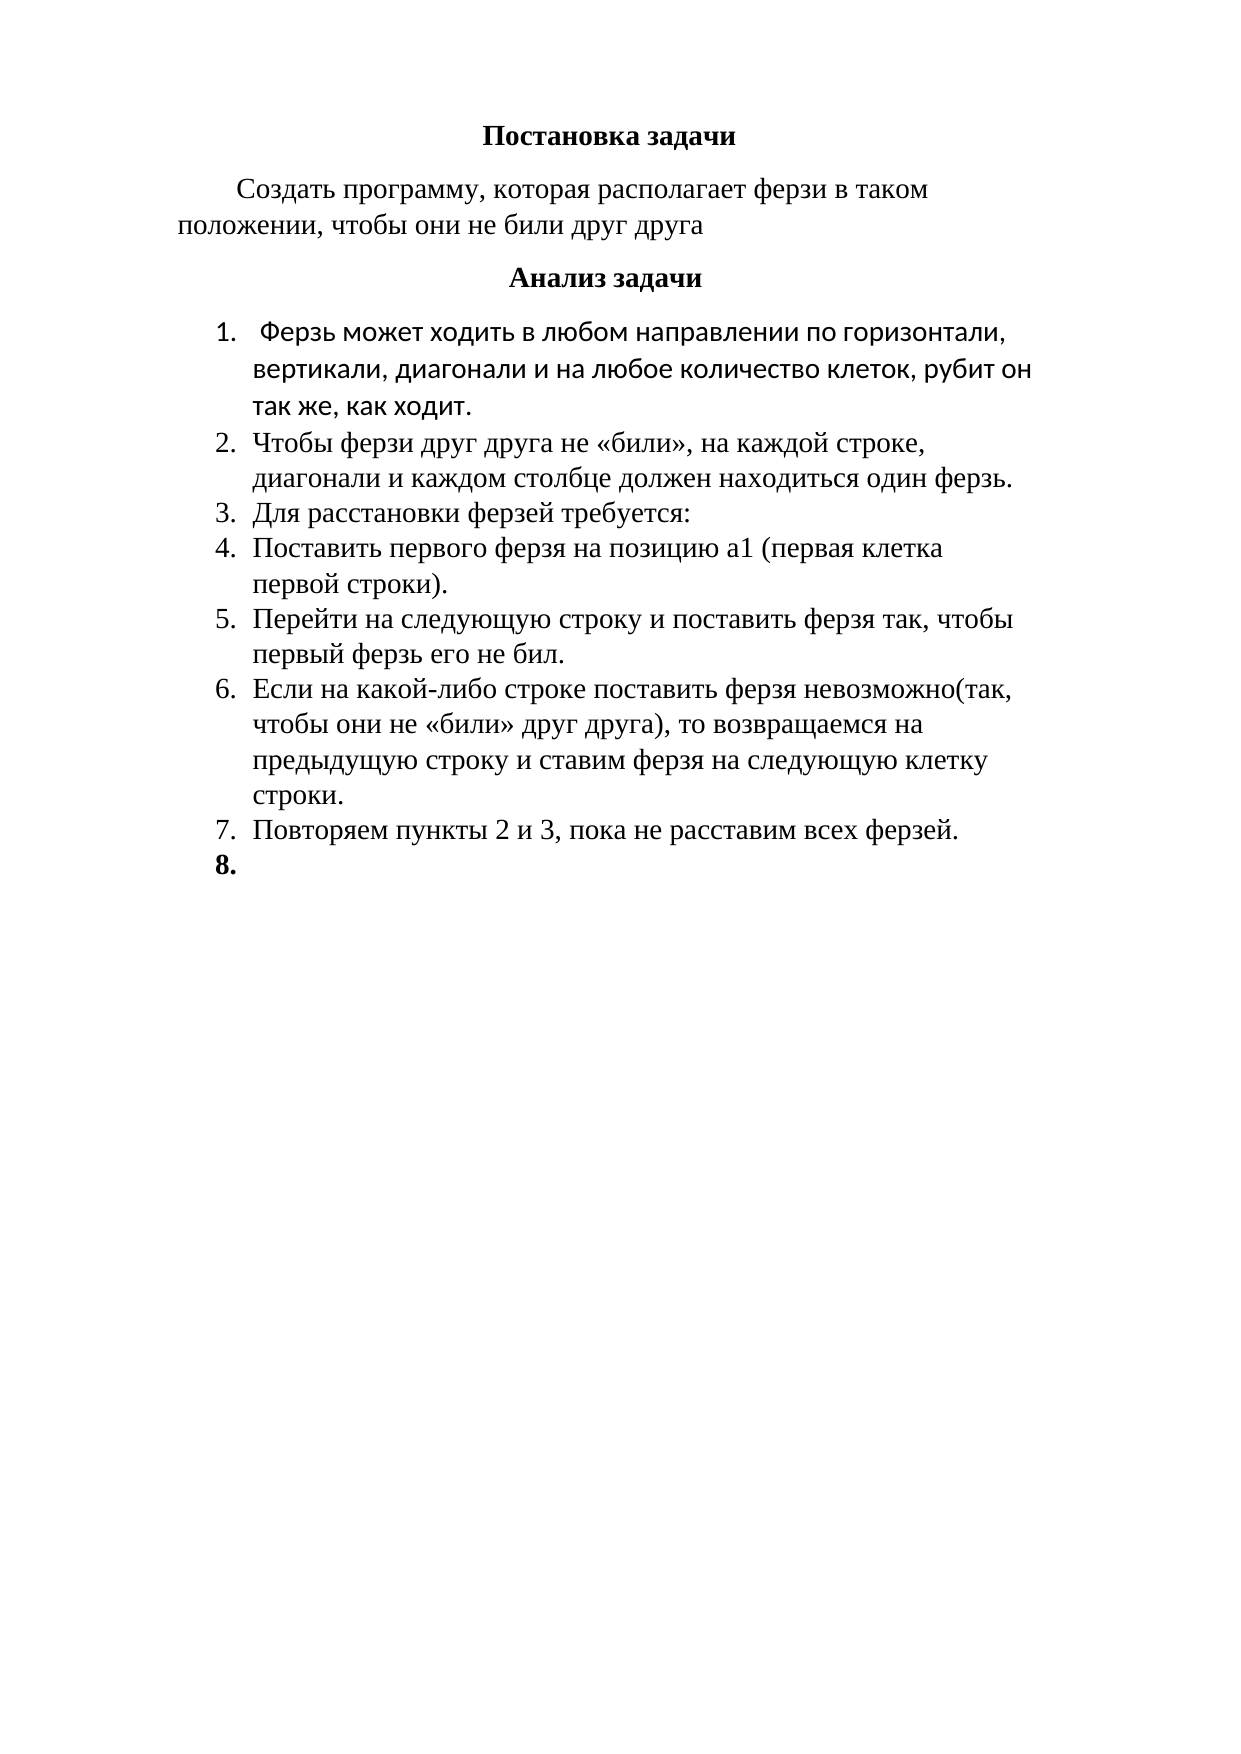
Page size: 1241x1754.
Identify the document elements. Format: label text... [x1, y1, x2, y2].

list Для расстановки ферзей требуется: [215, 495, 1034, 529]
text Анализ задачи [177, 260, 1034, 293]
list Ферзь может ходить в любом направлении по горизонтали, вертикали, диагонали и на любое количество клеток, рубит он так же, как ходит. [215, 313, 1034, 423]
list Если на какой-либо строке поставить ферзя невозможно(так, чтобы они не «били» друг друга), то возвращаемся на предыдущую строку и ставим ферзя на следующую клетку строки. [215, 671, 1034, 811]
list Чтобы ферзи друг друга не «били», на каждой строке, диагонали и каждом столбце должен находиться один ферзь. [215, 425, 1034, 494]
text Постановка задачи [177, 118, 1034, 152]
list Повторяем пункты 2 и 3, пока не расставим всех ферзей. [215, 812, 1034, 846]
list Поставить первого ферзя на позицию а1 (первая клетка первой строки). [215, 531, 1034, 599]
text Создать программу, которая располагает ферзи в таком положении, чтобы они не били друг друга [177, 171, 1034, 241]
list Перейти на следующую строку и поставить ферзя так, чтобы первый ферзь его не бил. [215, 601, 1034, 670]
